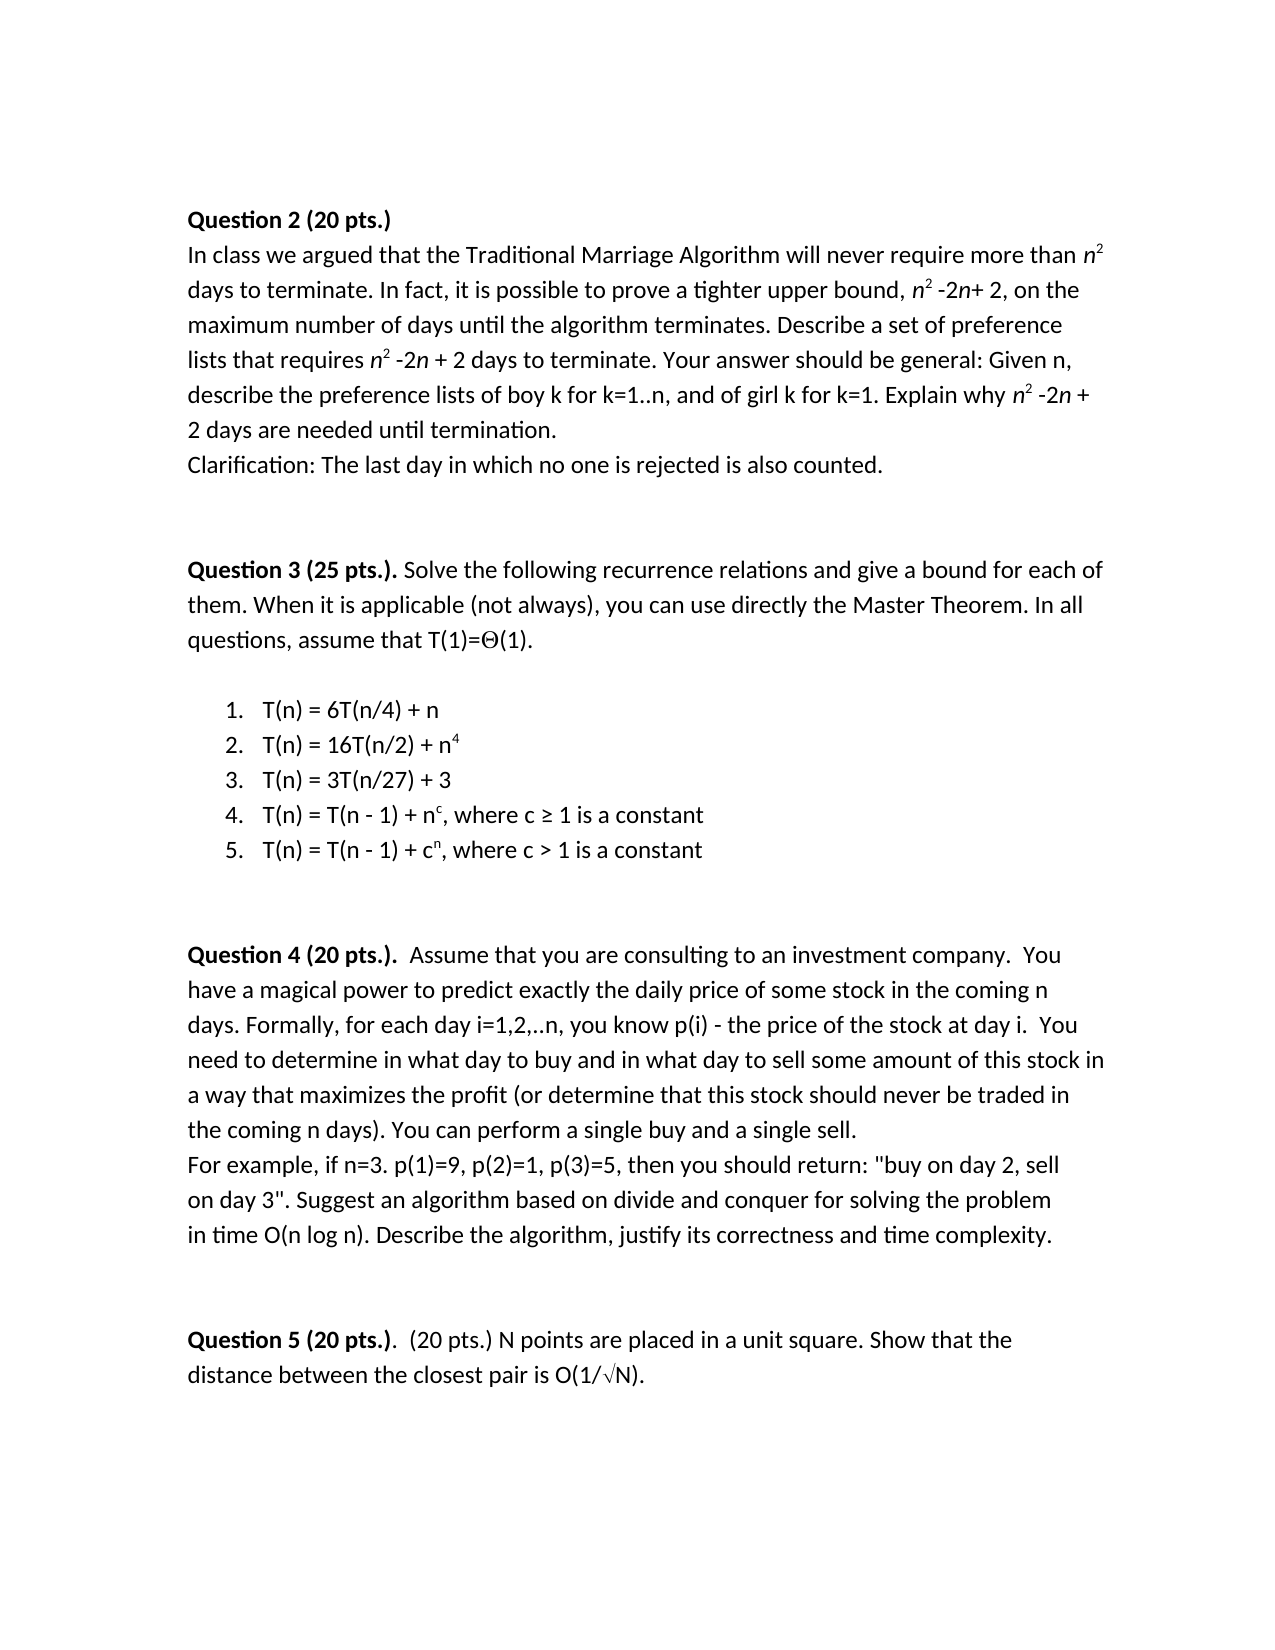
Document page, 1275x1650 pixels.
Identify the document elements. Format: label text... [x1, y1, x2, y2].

list T(n) = 16T(n/2) + n4 [225, 729, 1106, 759]
text Clarification: The last day in which no one is rejected is also counted. [187, 449, 1106, 479]
text Question 2 (20 pts.) [187, 204, 1106, 234]
text Question 4 (20 pts.). Assume that you are consulting to an investment company. You have a magical power to predict exactly the daily price of some stock in the coming n days. Formally, for each day i=1,2,..n, you know p(i) - the price of the stock at day i. You need to determine in what day to buy and in what day to sell some amount of this stock in a way that maximizes the profit (or determine that this stock should never be traded in the coming n days). You can perform a single buy and a single sell. [187, 939, 1106, 1144]
text For example, if n=3. p(1)=9, p(2)=1, p(3)=5, then you should return: "buy on day 2, sell on day 3". Suggest an algorithm based on divide and conquer for solving the problem in time O(n log n). Describe the algorithm, justify its correctness and time complexity. [187, 1149, 1069, 1249]
text Question 5 (20 pts.). (.) N points are placed in a unit square. Show that the distance between the closest pair is O(1/N). [187, 1324, 1069, 1389]
text Question 3 (25 pts.). Solve the following recurrence relations and give a bound for each of them. When it is applicable (not always), you can use directly the Master Theorem. In all questions, assume that T(1)=(1). [187, 554, 1106, 654]
text In class we argued that the Traditional Marriage Algorithm will never require more than n2 days to terminate. In fact, it is possible to prove a tighter upper bound, n2 -2n+ 2, on the maximum number of days until the algorithm terminates. Describe a set of preference lists that requires n2 -2n + 2 days to terminate. Your answer should be general: Given n, describe the preference lists of boy k for k=1..n, and of girl k for k=1. Explain why n2 -2n + 2 days are needed until termination. [187, 239, 1106, 444]
list T(n) = T(n - 1) + nc, where c ≥ 1 is a constant [225, 799, 1106, 829]
list T(n) = T(n - 1) + cn, where c > 1 is a constant [225, 834, 1106, 864]
list T(n) = 3T(n/27) + 3 [225, 764, 1106, 794]
list T(n) = 6T(n/4) + n [225, 694, 1106, 724]
